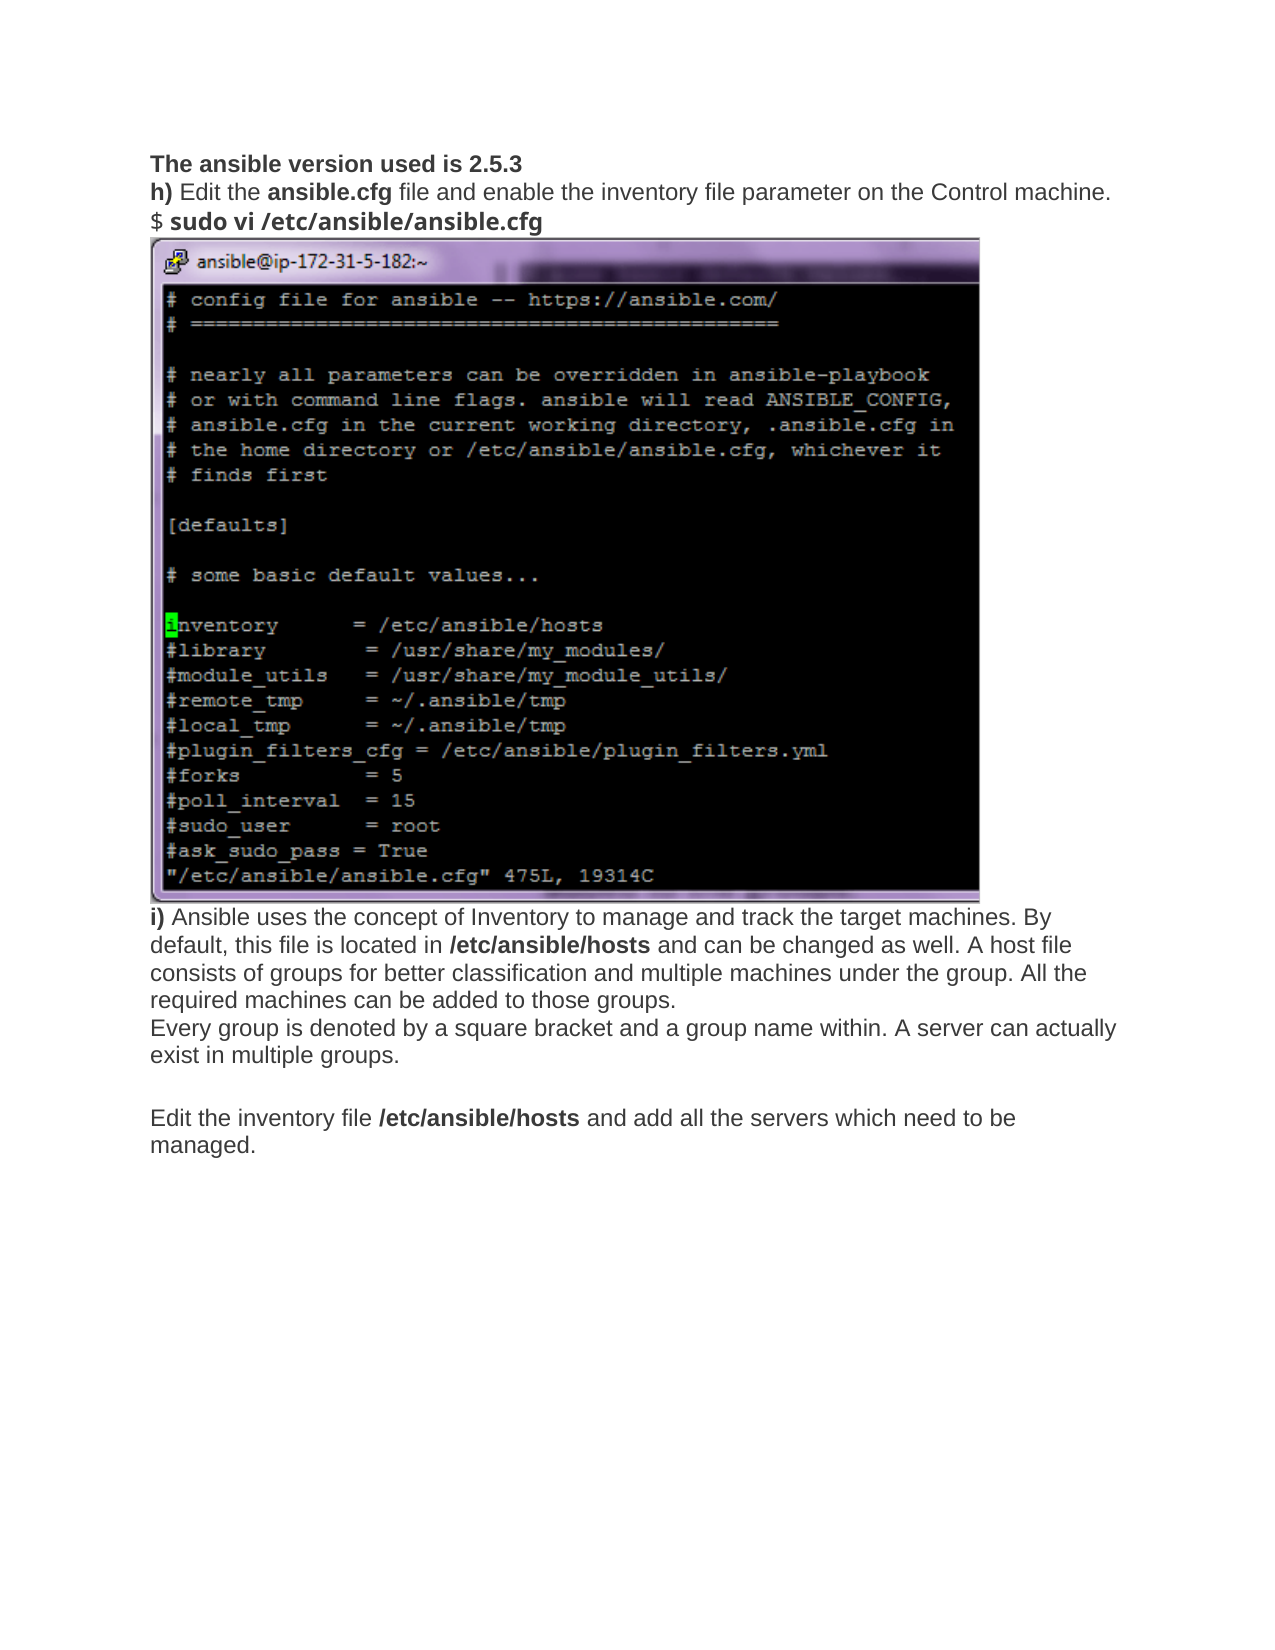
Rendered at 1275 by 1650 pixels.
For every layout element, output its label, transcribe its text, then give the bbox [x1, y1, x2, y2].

text The ansible version used is 2.5.3 [150, 150, 1125, 178]
text Edit the inventory file /etc/ansible/hosts and add all the servers which need to be managed. [150, 1104, 1125, 1159]
text h) Edit the ansible.cfg file and enable the inventory file parameter on the Control machine. [150, 178, 1125, 205]
text Every group is denoted by a square bracket and a group name within. A server can actually exist in multiple groups. [150, 1014, 1125, 1069]
text $ sudo vi /etc/ansible/ansible.cfg [150, 205, 1125, 238]
picture [150, 237, 980, 904]
text i) Ansible uses the concept of Inventory to manage and track the target machines. By default, this file is located in /etc/ansible/hosts and can be changed as well. A host file consists of groups for better classification and multiple machines under the group. All the required machines can be added to those groups. [150, 903, 1125, 1014]
